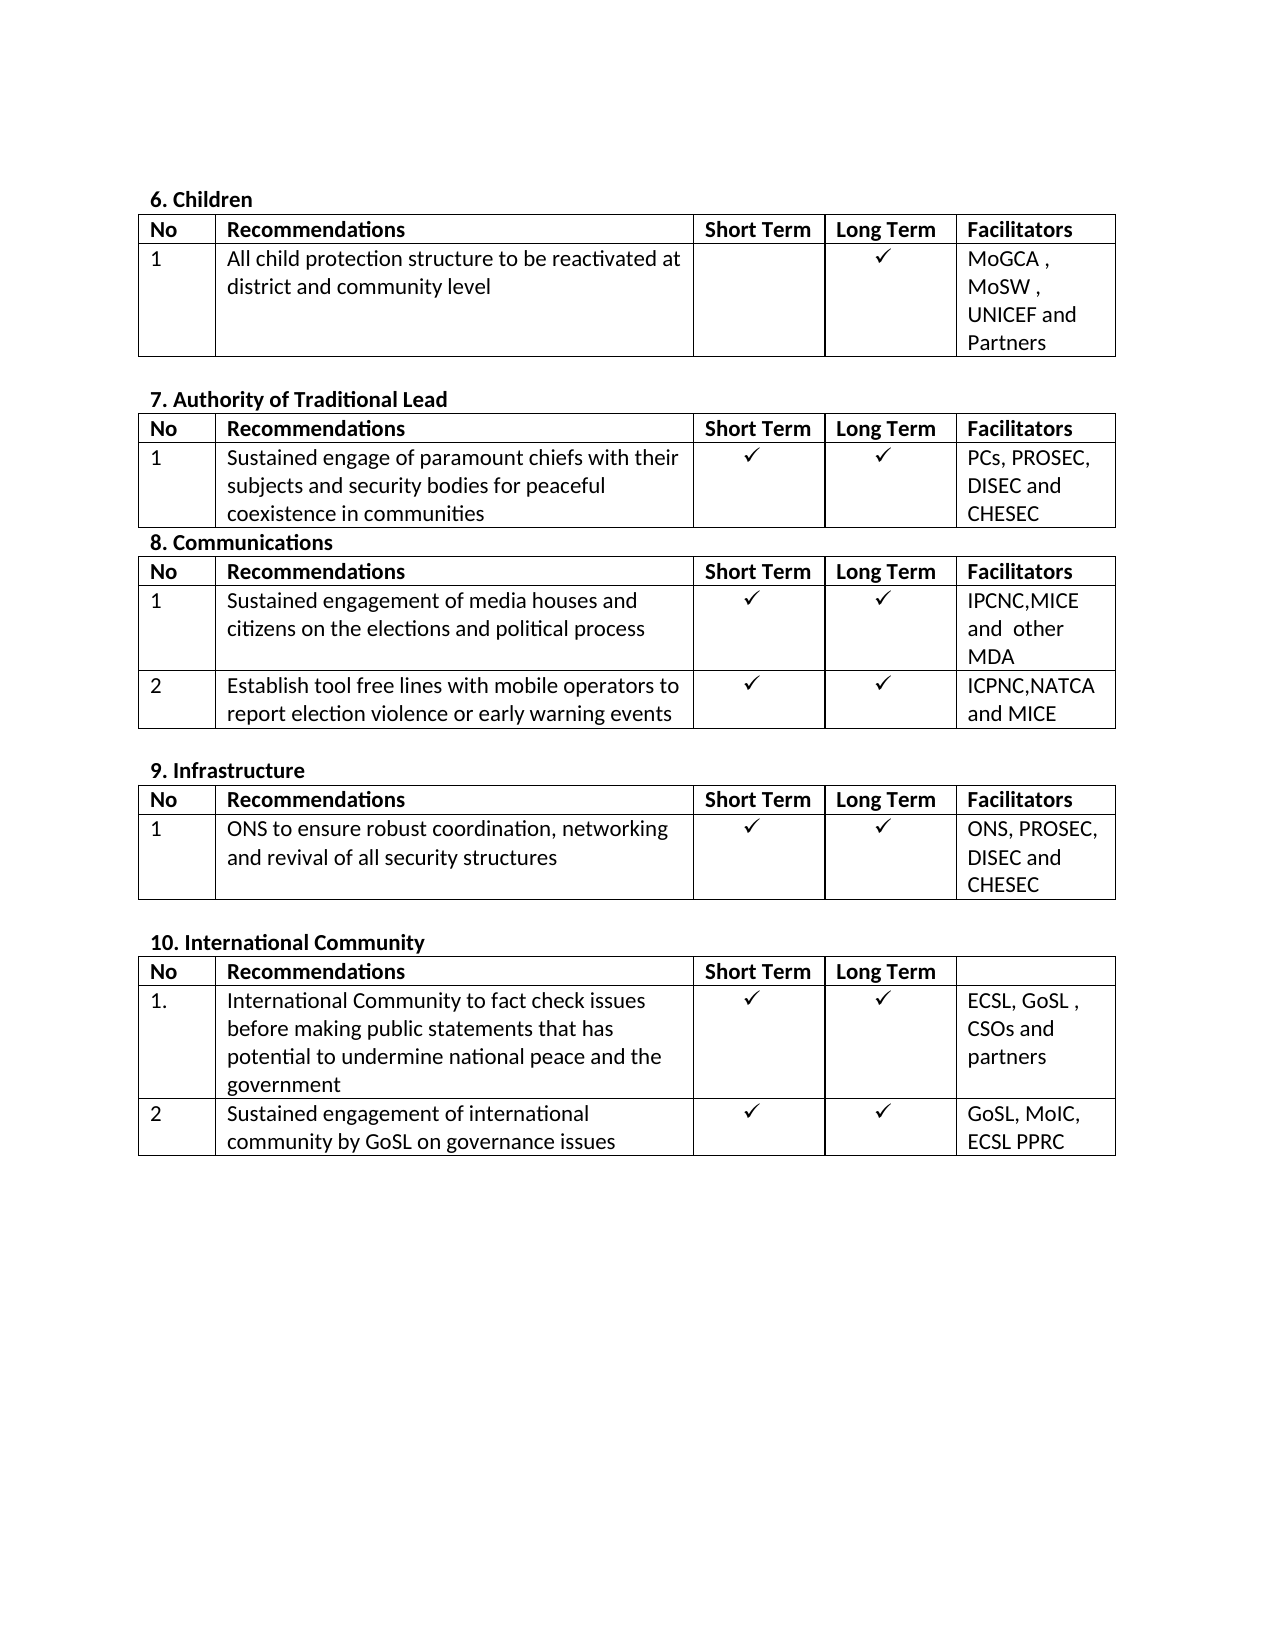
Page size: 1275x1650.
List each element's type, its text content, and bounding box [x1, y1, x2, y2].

table_cell [694, 815, 824, 899]
table_header Recommendations [216, 786, 693, 813]
table_cell Sustained engagement of international community by GoSL on governance issues [216, 1099, 693, 1155]
table_cell IPCNC,MICE and other MDA [957, 586, 1115, 670]
table_cell 1. [139, 986, 215, 1098]
table_cell All child protection structure to be reactivated at district and community level [216, 244, 693, 356]
table_cell [826, 671, 956, 727]
table_cell [826, 443, 956, 527]
table_header No [139, 557, 215, 585]
table_header Short Term [694, 414, 824, 442]
table_cell [826, 244, 956, 356]
text 9. Infrastructure [150, 756, 1125, 784]
table_cell GoSL, MoIC, ECSL PPRC [957, 1099, 1115, 1155]
table_cell [826, 986, 956, 1098]
text 7. Authority of Traditional Lead [150, 385, 1125, 413]
table_cell ONS to ensure robust coordination, networking and revival of all security structures [216, 815, 693, 899]
table_cell ECSL, GoSL , CSOs and partners [957, 986, 1115, 1098]
text 10. International Community [150, 928, 1125, 956]
table_cell Sustained engage of paramount chiefs with their subjects and security bodies for peaceful coexistence in communities [216, 443, 693, 527]
table_cell 2 [139, 1099, 215, 1155]
table_header Long Term [826, 957, 956, 985]
table_header Facilitators [957, 786, 1115, 813]
table_header Long Term [826, 414, 956, 442]
table_header Short Term [694, 557, 824, 585]
table_cell [826, 1099, 956, 1155]
table_header Recommendations [216, 957, 693, 985]
table_cell [694, 1099, 824, 1155]
text 6. Children [150, 186, 1125, 214]
table_header Long Term [826, 786, 956, 813]
table_header No [139, 215, 215, 243]
table_header Short Term [694, 957, 824, 985]
table_header Long Term [826, 557, 956, 585]
table_cell 1 [139, 443, 215, 527]
table_header Facilitators [957, 215, 1115, 243]
table_cell [826, 586, 956, 670]
table_header Long Term [826, 215, 956, 243]
table_cell 1 [139, 586, 215, 670]
table_cell [694, 586, 824, 670]
table_cell Sustained engagement of media houses and citizens on the elections and political process [216, 586, 693, 670]
table_cell [826, 815, 956, 899]
table_header No [139, 957, 215, 985]
table_cell [694, 986, 824, 1098]
table_cell [694, 443, 824, 527]
table_header Recommendations [216, 557, 693, 585]
table_cell PCs, PROSEC, DISEC and CHESEC [957, 443, 1115, 527]
table_cell 1 [139, 815, 215, 899]
table_header Recommendations [216, 414, 693, 442]
table_cell [694, 671, 824, 727]
text 8. Communications [150, 528, 1125, 556]
table_header Facilitators [957, 557, 1115, 585]
table_header Recommendations [216, 215, 693, 243]
table_cell International Community to fact check issues before making public statements that has potential to undermine national peace and the government [216, 986, 693, 1098]
table_cell ICPNC,NATCA and MICE [957, 671, 1115, 727]
table_cell 2 [139, 671, 215, 727]
table_cell Establish tool free lines with mobile operators to report election violence or early warning events [216, 671, 693, 727]
table_cell [694, 244, 824, 356]
table_cell MoGCA , MoSW , UNICEF and Partners [957, 244, 1115, 356]
table_cell ONS, PROSEC, DISEC and CHESEC [957, 815, 1115, 899]
table_header [957, 957, 1115, 985]
table_header Facilitators [957, 414, 1115, 442]
table_header Short Term [694, 215, 824, 243]
table_header No [139, 786, 215, 813]
table_cell 1 [139, 244, 215, 356]
table_header Short Term [694, 786, 824, 813]
table_header No [139, 414, 215, 442]
